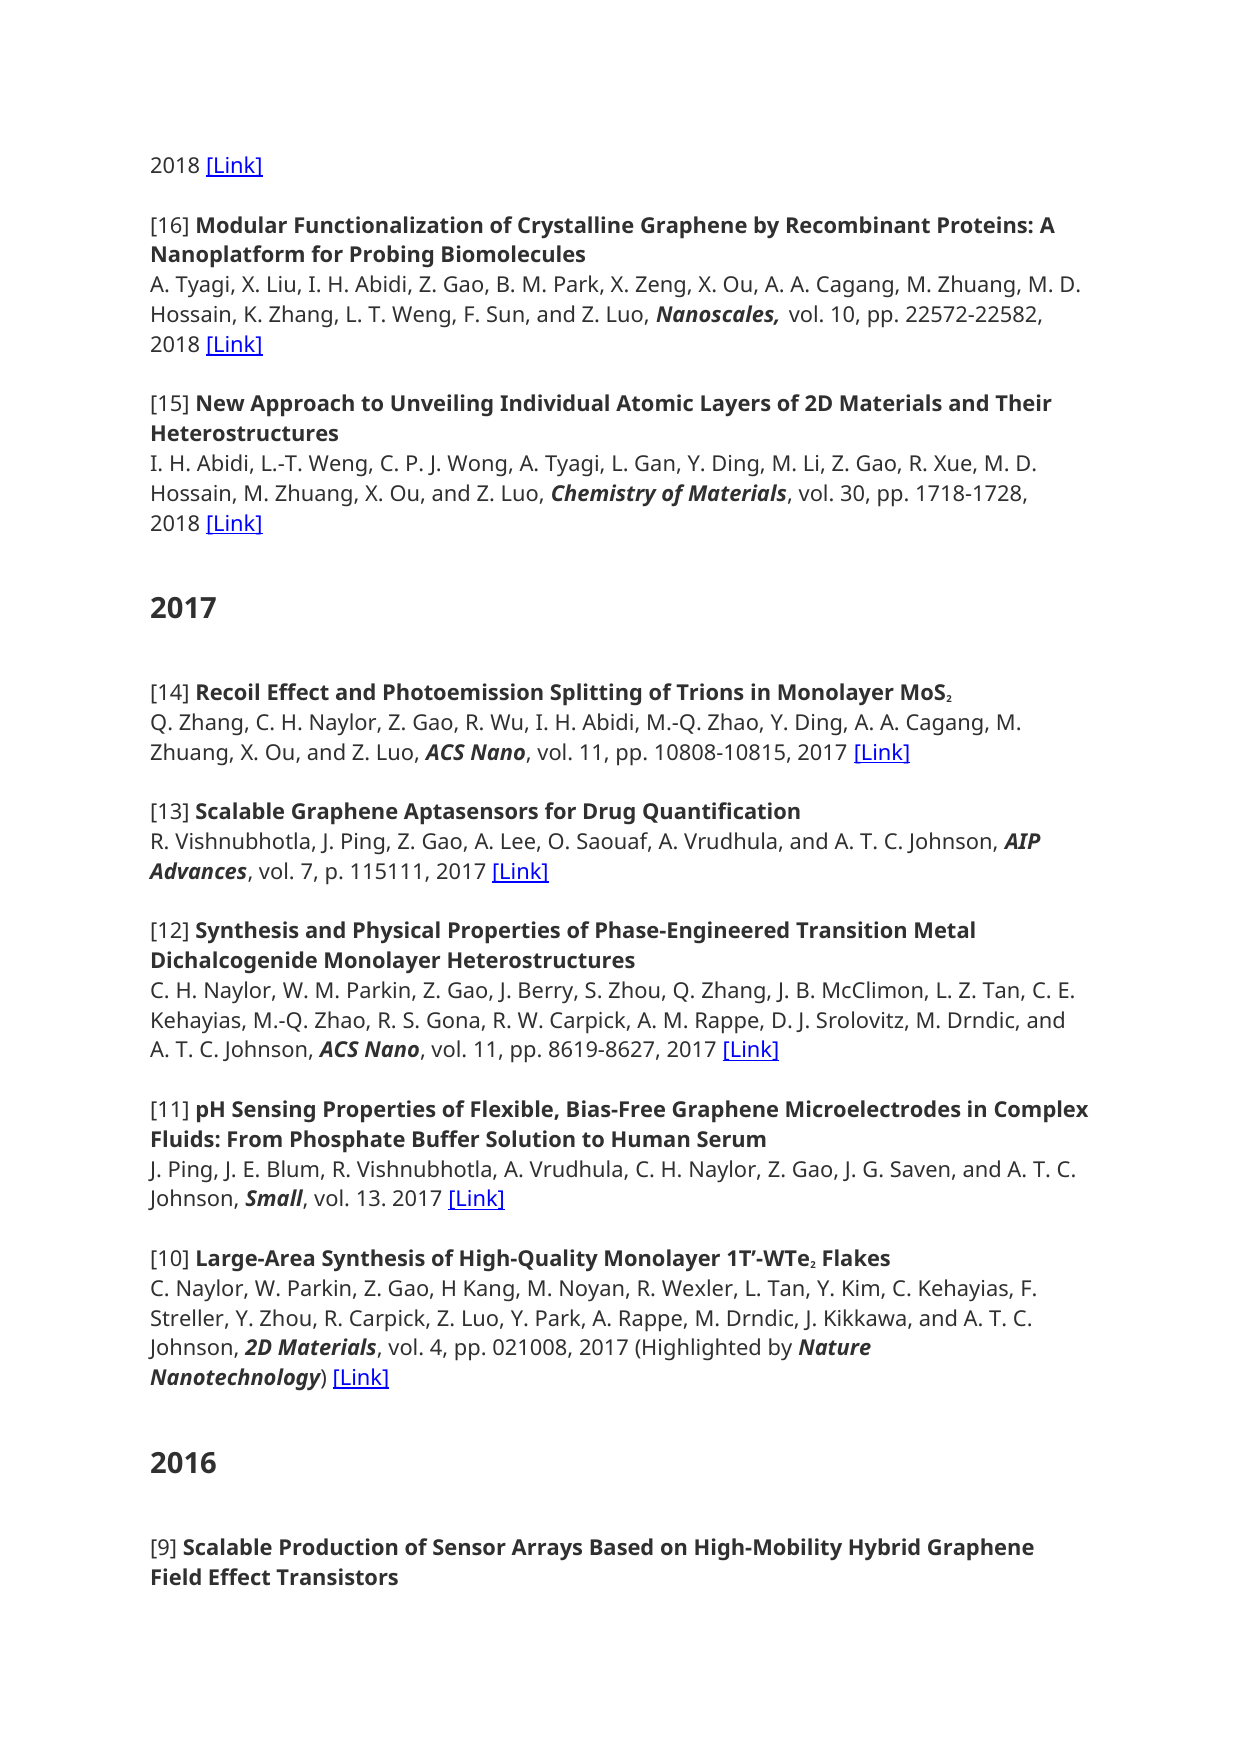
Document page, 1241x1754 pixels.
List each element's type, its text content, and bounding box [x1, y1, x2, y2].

text 2016 [150, 1442, 1090, 1482]
text 2017 [150, 587, 1090, 627]
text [150, 150, 1090, 537]
text [14] Recoil Effect and Photoemission Splitting of Trions in Monolayer MoS2 Q. Zhang, C. H. Naylor, Z. Gao, R. Wu, I. H. Abidi, M.-Q. Zhao, Y. Ding, A. A. Cagang, M. Zhuang, X. Ou, and Z. Luo, ACS Nano, vol. 11, pp. 10808-10815, 2017 [Link] [13] Scalable Graphene Aptasensors for Drug Quantification R. Vishnubhotla, J. Ping, Z. Gao, A. Lee, O. Saouaf, A. Vrudhula, and A. T. C. Johnson, AIP Advances, vol. 7, p. 115111, 2017 [Link] [12] Synthesis and Physical Properties of Phase-Engineered Transition Metal Dichalcogenide Monolayer Heterostructures C. H. Naylor, W. M. Parkin, Z. Gao, J. Berry, S. Zhou, Q. Zhang, J. B. McClimon, L. Z. Tan, C. E. Kehayias, M.-Q. Zhao, R. S. Gona, R. W. Carpick, A. M. Rappe, D. J. Srolovitz, M. Drndic, and A. T. C. Johnson, ACS Nano, vol. 11, pp. 8619-8627, 2017 [Link] [11] pH Sensing Properties of Flexible, Bias-Free Graphene Microelectrodes in Complex Fluids: From Phosphate Buffer Solution to Human Serum J. Ping, J. E. Blum, R. Vishnubhotla, A. Vrudhula, C. H. Naylor, Z. Gao, J. G. Saven, and A. T. C. Johnson, Small, vol. 13. 2017 [Link] [10] Large-Area Synthesis of High-Quality Monolayer 1T’-WTe2 Flakes C. Naylor, W. Parkin, Z. Gao, H Kang, M. Noyan, R. Wexler, L. Tan, Y. Kim, C. Kehayias, F. Streller, Y. Zhou, R. Carpick, Z. Luo, Y. Park, A. Rappe, M. Drndic, J. Kikkawa, and A. T. C. Johnson, 2D Materials, vol. 4, pp. 021008, 2017 (Highlighted by Nature Nanotechnology) [Link] [150, 677, 1090, 1392]
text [150, 1532, 1090, 1591]
